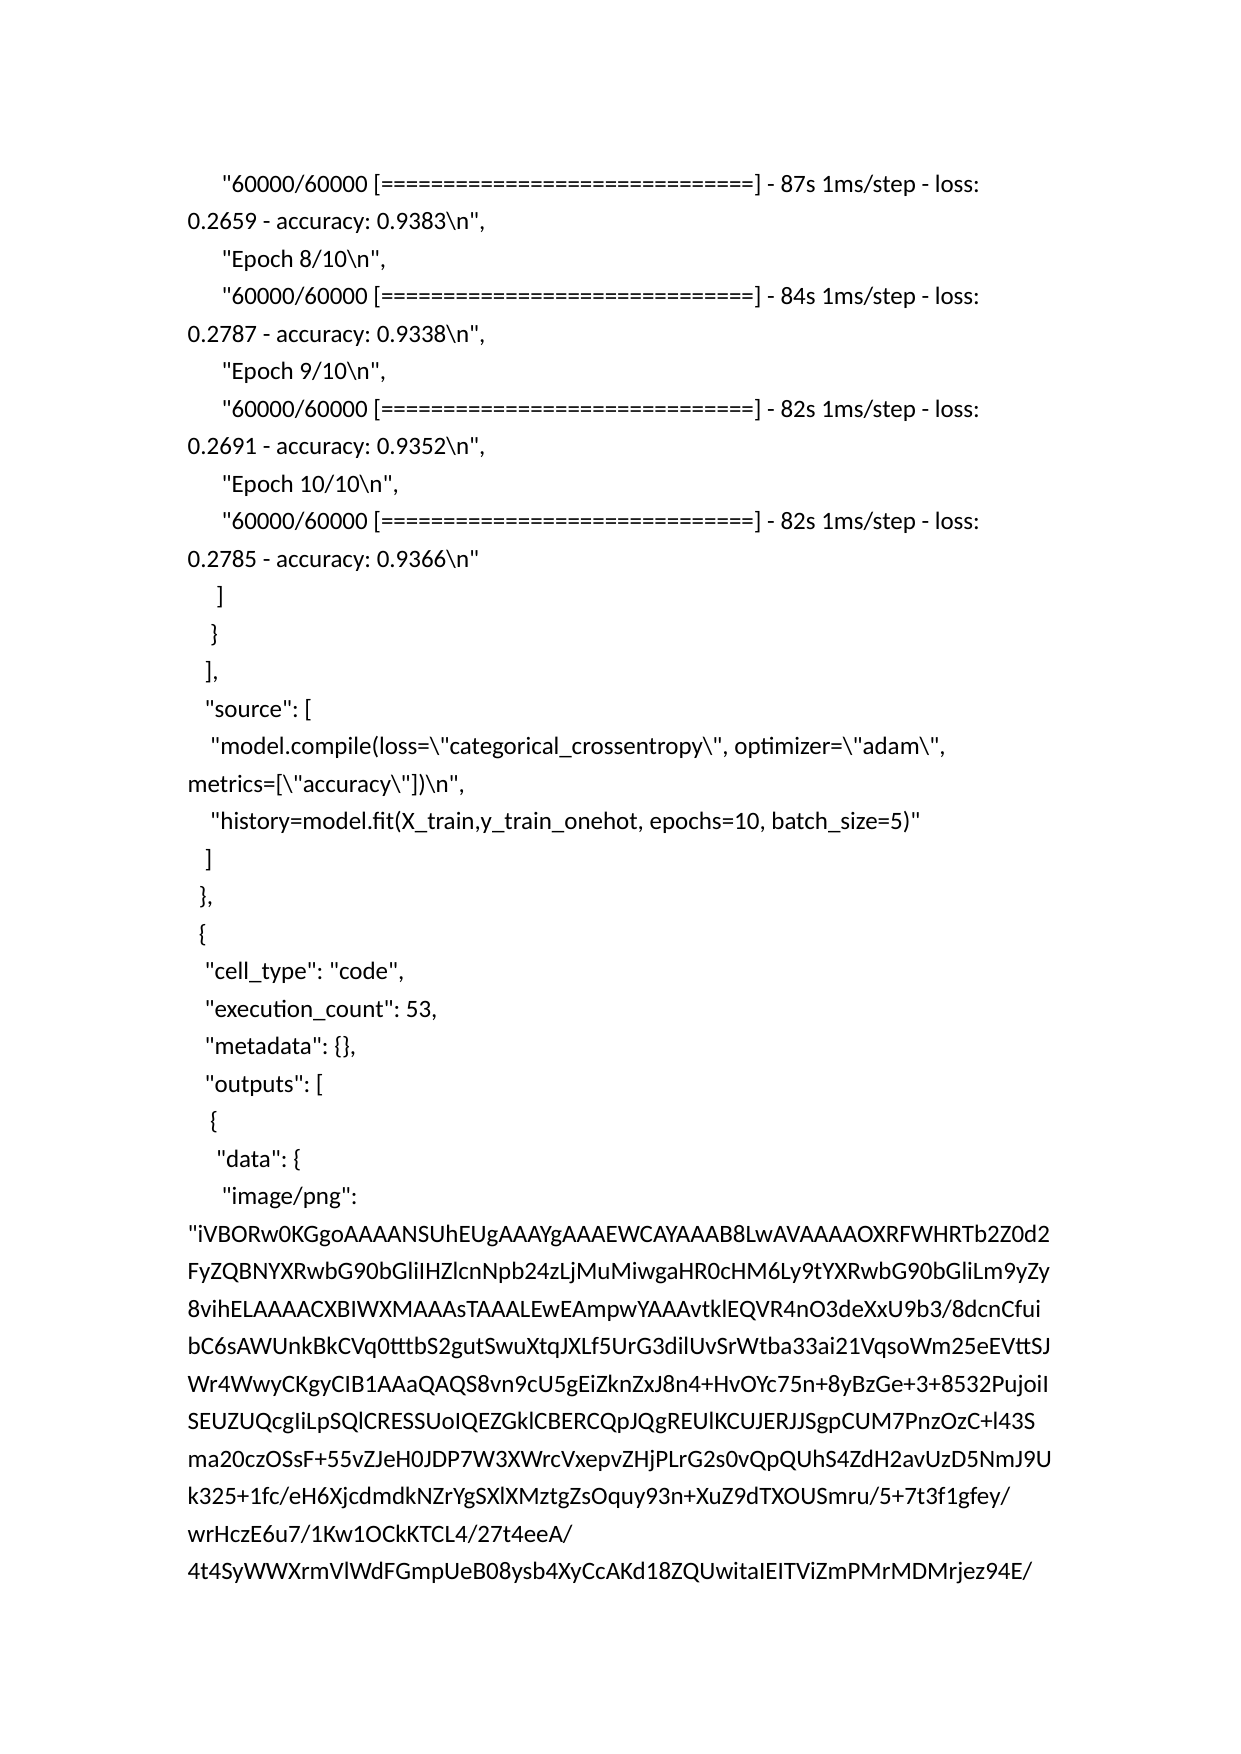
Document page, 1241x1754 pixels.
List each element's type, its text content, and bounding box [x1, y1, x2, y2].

text "data": { [187, 1139, 1053, 1177]
text { [187, 1102, 1053, 1139]
text "60000/60000 [==============================] - 82s 1ms/step - loss: 0.2785 - accuracy: 0.9366\n" [187, 502, 1053, 577]
text "Epoch 9/10\n", [187, 352, 1053, 389]
text "cell_type": "code", [187, 952, 1053, 989]
text "60000/60000 [==============================] - 84s 1ms/step - loss: 0.2787 - accuracy: 0.9338\n", [187, 277, 1053, 352]
text ] [187, 577, 1053, 614]
text "outputs": [ [187, 1064, 1053, 1102]
text }, [187, 877, 1053, 914]
text ], [187, 652, 1053, 689]
text { [187, 914, 1053, 952]
text } [187, 614, 1053, 652]
text "Epoch 8/10\n", [187, 239, 1053, 277]
text "metadata": {}, [187, 1027, 1053, 1064]
text "history=model.fit(X_train,y_train_onehot, epochs=10, batch_size=5)" [187, 802, 1053, 839]
text ] [187, 839, 1053, 877]
text "Epoch 10/10\n", [187, 464, 1053, 502]
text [187, 1177, 1053, 1589]
text "execution_count": 53, [187, 989, 1053, 1027]
text "60000/60000 [==============================] - 87s 1ms/step - loss: 0.2659 - accuracy: 0.9383\n", [187, 164, 1053, 239]
text "60000/60000 [==============================] - 82s 1ms/step - loss: 0.2691 - accuracy: 0.9352\n", [187, 389, 1053, 464]
text "model.compile(loss=\"categorical_crossentropy\", optimizer=\"adam\", metrics=[\"accuracy\"])\n", [187, 727, 1053, 802]
text "source": [ [187, 689, 1053, 727]
